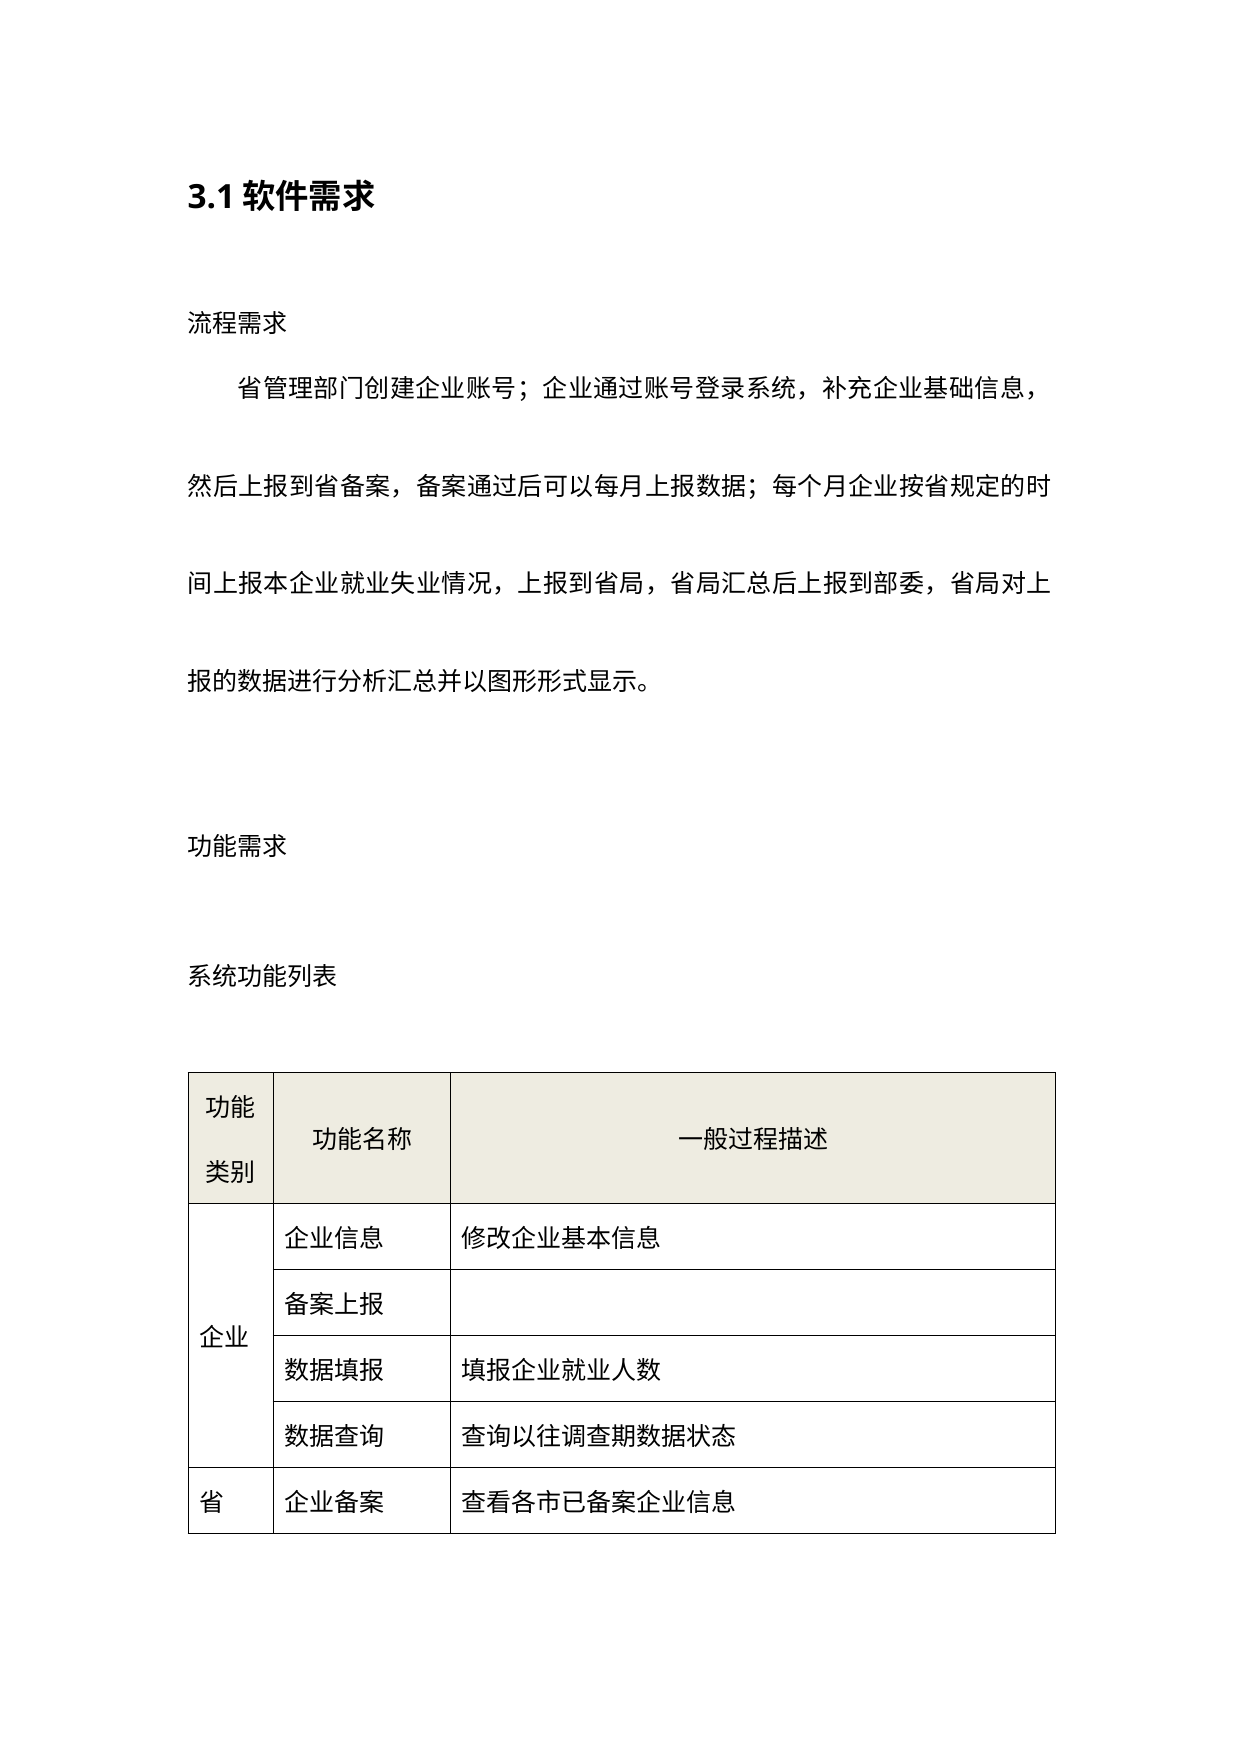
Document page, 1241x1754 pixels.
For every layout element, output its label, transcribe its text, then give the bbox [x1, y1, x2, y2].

text 功能需求 [187, 812, 1053, 877]
table_cell [451, 1270, 1055, 1335]
table_header 功能类别 [189, 1073, 273, 1203]
text 流程需求 [187, 289, 1053, 354]
table_cell 企业备案 [274, 1468, 450, 1533]
text 系统功能列表 [187, 942, 1053, 1007]
table_cell 修改企业基本信息 [451, 1204, 1055, 1269]
table_header 一般过程描述 [451, 1073, 1055, 1203]
subtitle 3.1软件需求 [187, 162, 1053, 227]
table_cell 数据填报 [274, 1336, 450, 1401]
table_cell 查询以往调查期数据状态 [451, 1402, 1055, 1467]
table_cell 企业 [189, 1204, 273, 1467]
table_cell 查看各市已备案企业信息 [451, 1468, 1055, 1533]
table_cell 数据查询 [274, 1402, 450, 1467]
table_cell 省 [189, 1468, 273, 1533]
table_cell 企业信息 [274, 1204, 450, 1269]
text 省管理部门创建企业账号；企业通过账号登录系统，补充企业基础信息，然后上报到省备案，备案通过后可以每月上报数据；每个月企业按省规定的时间上报本企业就业失业情况，上报到省局，省局汇总后上报到部委，省局对上报的数据进行分析汇总并以图形形式显示。 [187, 354, 1053, 712]
table_cell 填报企业就业人数 [451, 1336, 1055, 1401]
table_cell 备案上报 [274, 1270, 450, 1335]
table_header 功能名称 [274, 1073, 450, 1203]
